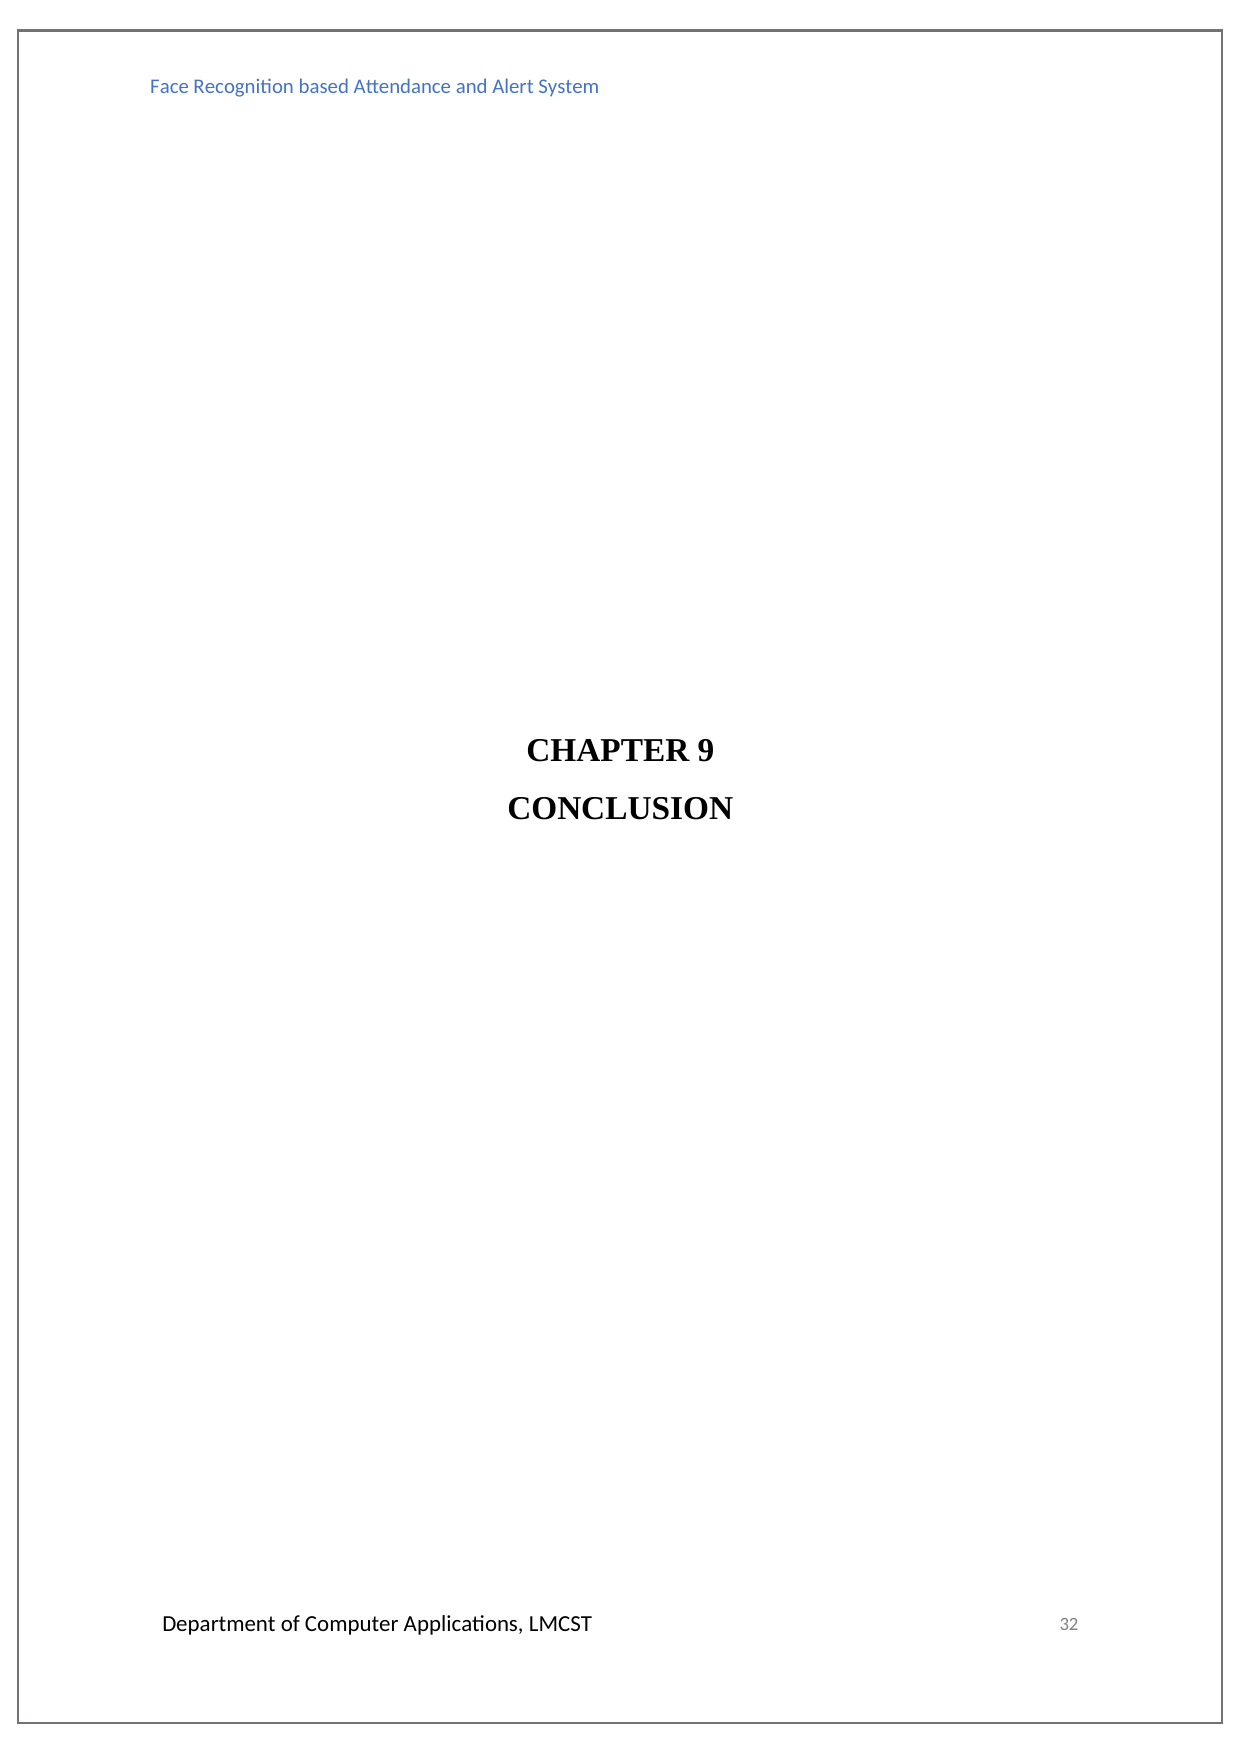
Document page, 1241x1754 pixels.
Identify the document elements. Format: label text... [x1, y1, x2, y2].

text CHAPTER 9 [150, 730, 1090, 768]
text CONCLUSION [150, 788, 1090, 827]
